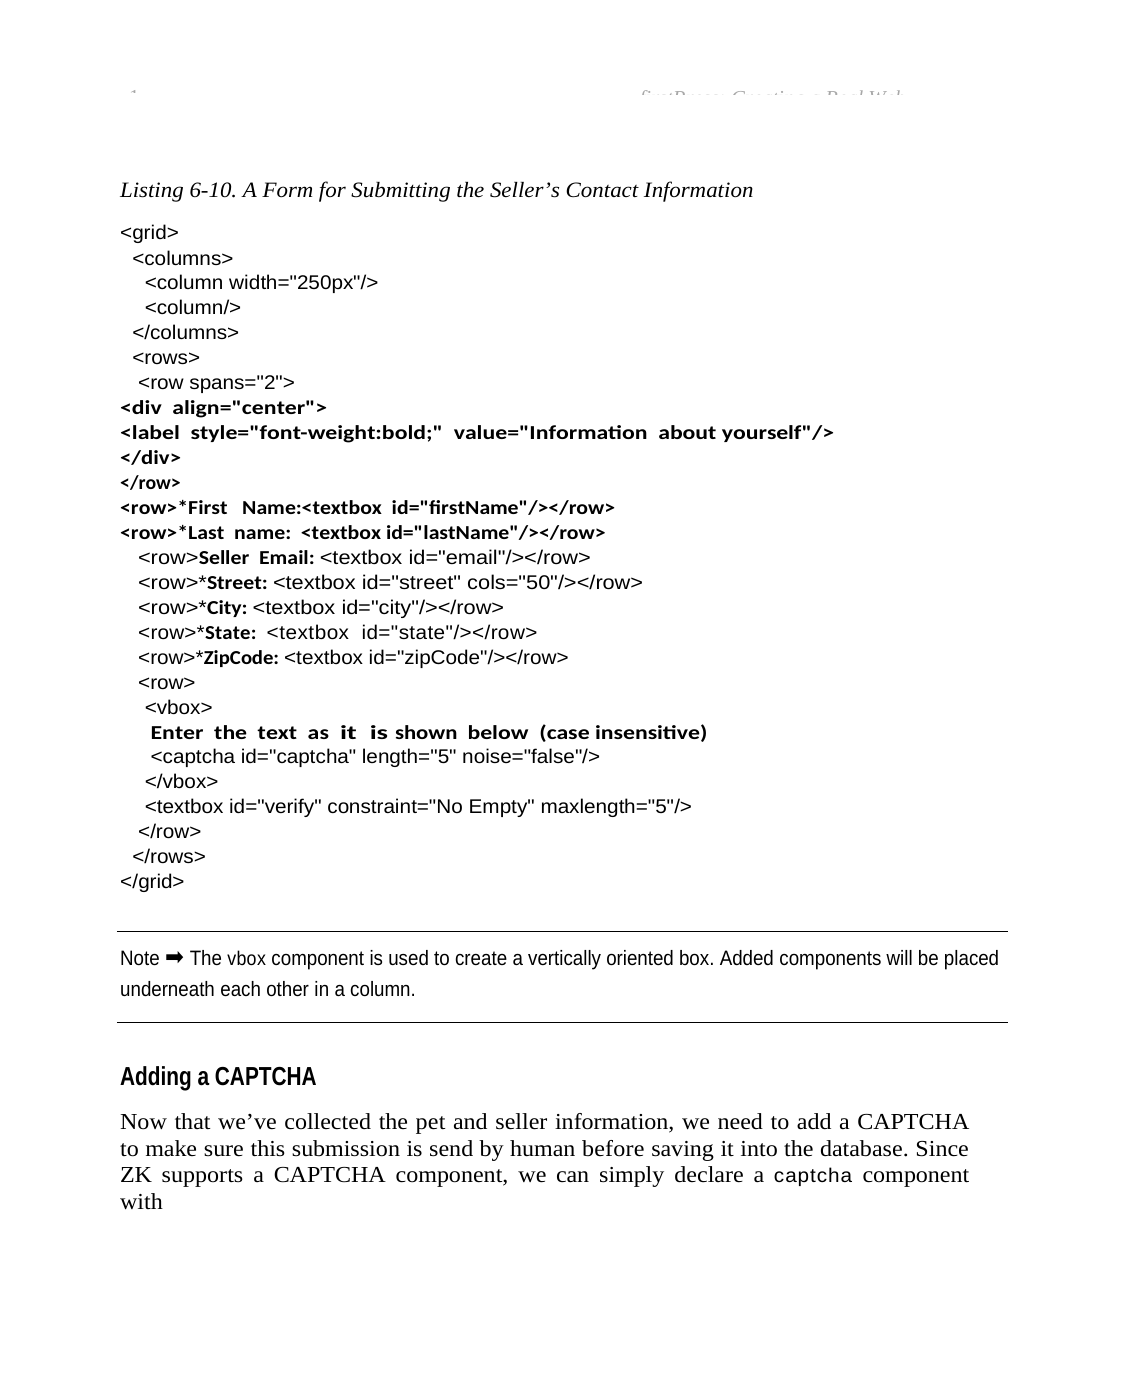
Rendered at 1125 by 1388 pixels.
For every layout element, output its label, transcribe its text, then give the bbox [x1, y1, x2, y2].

text <column/> [144, 296, 1009, 319]
text <div align="center"> [120, 395, 1009, 419]
text Listing 6-10. A Form for Submitting the Seller’s Contact Information [120, 177, 1009, 202]
text <label style="font-weight:bold;" value="Information about yourself"/> [120, 420, 1009, 444]
text <column width="250px"/> [144, 271, 1009, 294]
text <row>*First Name:<textbox id="firstName"/></row> [120, 495, 1009, 519]
text <row>*ZipCode: <textbox id="zipCode"/></row> [138, 645, 1009, 669]
text <row> [138, 671, 1009, 693]
text <vbox> [144, 696, 1009, 718]
text <row>*State: <textbox id="state"/></row> [138, 620, 1009, 644]
subtitle Adding a CAPTCHA [120, 1061, 1021, 1091]
text <columns> [132, 246, 1009, 269]
text </row> [138, 820, 1009, 843]
text <row spans="2"> [138, 371, 1009, 393]
text <row>*Last name: <textbox id="lastName"/></row> [120, 520, 1009, 544]
text Enter the text as it is shown below (case insensitive) [150, 720, 1009, 744]
text </columns> [132, 321, 1009, 344]
text </rows> [132, 845, 1009, 868]
text <textbox id="verify" constraint="No Empty" maxlength="5"/> [144, 795, 1009, 818]
text <row>*Street: <textbox id="street" cols="50"/></row> [138, 570, 1009, 594]
text <row>*City: <textbox id="city"/></row> [138, 595, 1009, 619]
text <row>Seller Email: <textbox id="email"/></row> [138, 545, 1009, 569]
text </grid> [120, 870, 1009, 892]
text <rows> [132, 346, 1009, 369]
text </vbox> [144, 770, 1009, 793]
text </div> [120, 445, 1009, 469]
text <captcha id="captcha" length="5" noise="false"/> [150, 745, 1009, 768]
text Now that we’ve collected the pet and seller information, we need to add a CAPTCHA to make sure this submission is send by human before saving it into the database. Since ZK supports a CAPTCHA component, we can simply declare a captcha component with [120, 1108, 970, 1214]
text <grid> [120, 221, 1009, 244]
text </row> [120, 470, 1009, 494]
text Note ➡ The vbox component is used to create a vertically oriented box. Added components will be placed underneath each other in a column. [120, 939, 1009, 1001]
